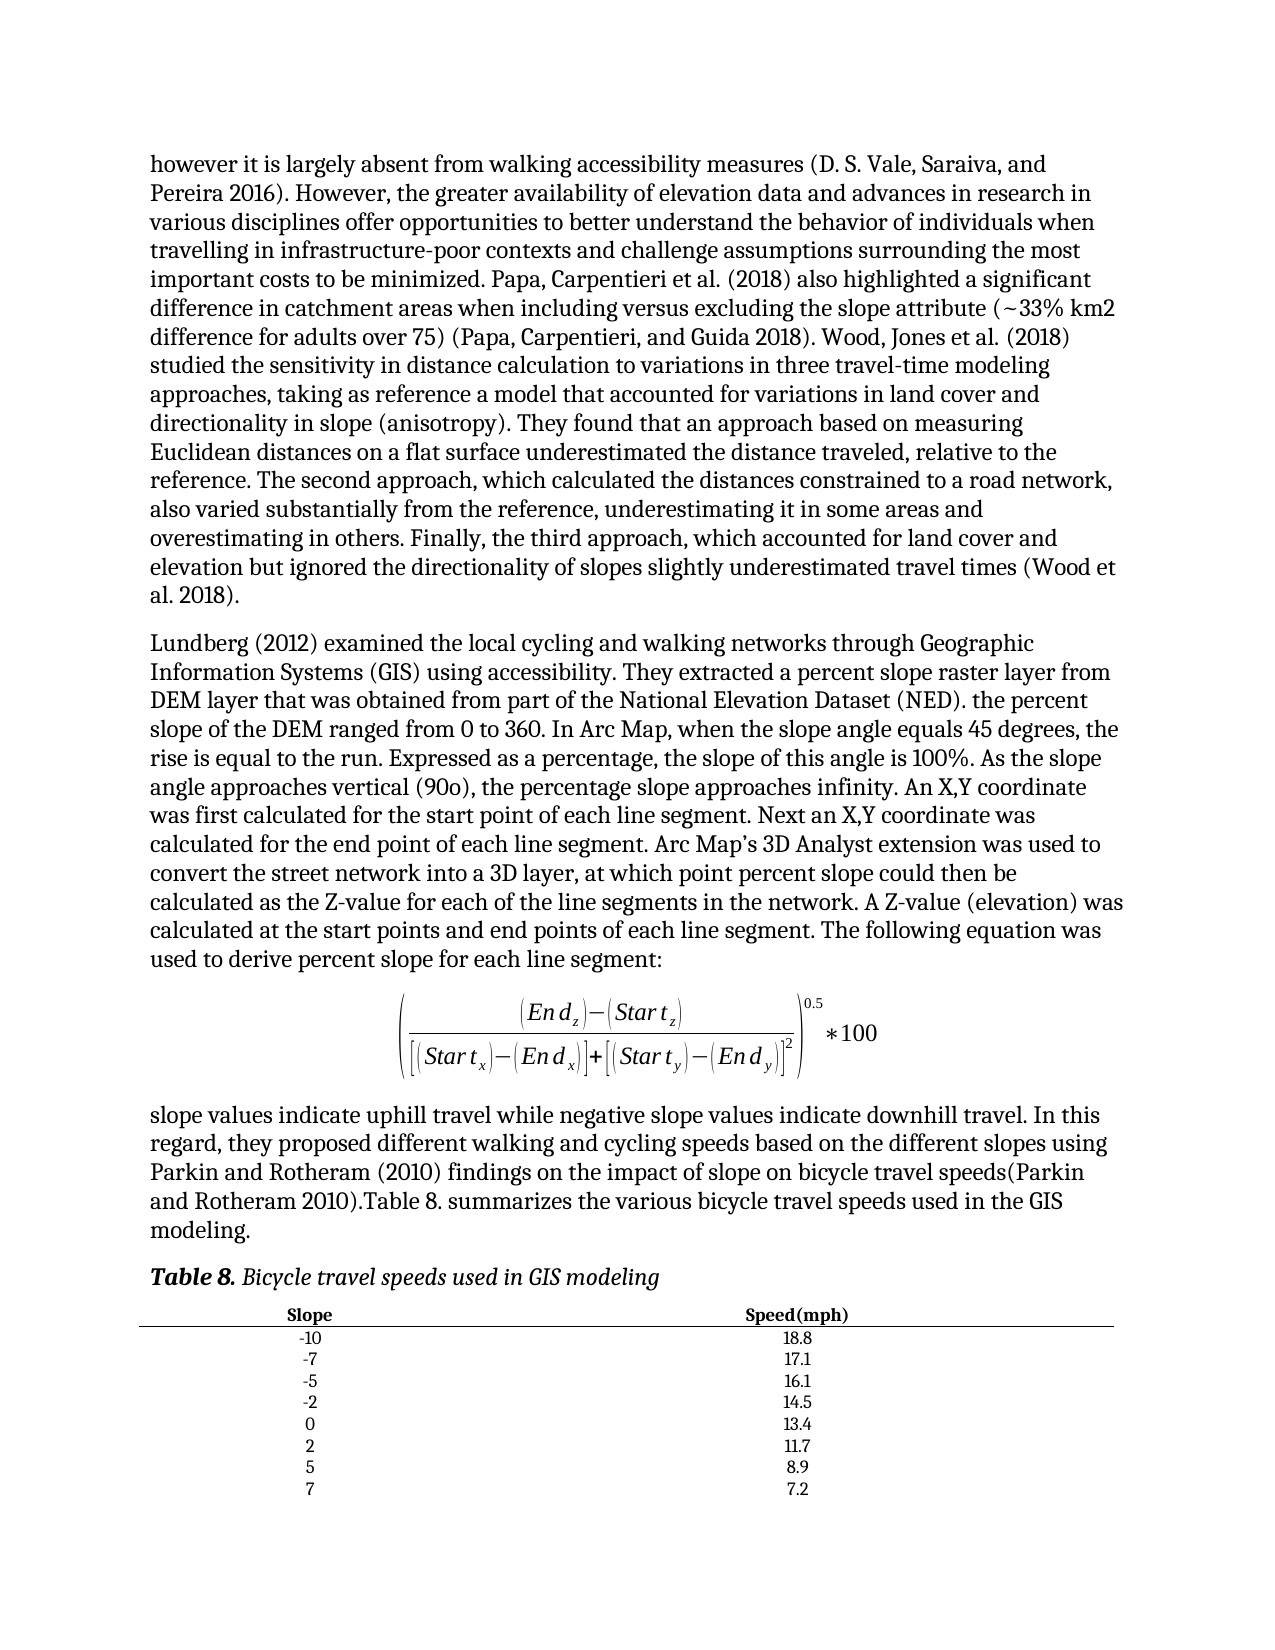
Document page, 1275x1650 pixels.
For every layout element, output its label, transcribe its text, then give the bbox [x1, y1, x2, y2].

table_header Slope [139, 1304, 481, 1326]
table_cell -10 [139, 1327, 481, 1349]
table_cell 18.8 [481, 1327, 1114, 1349]
table_cell 8.9 [481, 1457, 1114, 1478]
table_cell -7 [139, 1349, 481, 1371]
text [150, 150, 1125, 610]
text Lundberg (2012) examined the local cycling and walking networks through Geographic Information Systems (GIS) using accessibility. They extracted a percent slope raster layer from DEM layer that was obtained from part of the National Elevation Dataset (NED). the percent slope of the DEM ranged from 0 to 360. In Arc Map, when the slope angle equals 45 degrees, the rise is equal to the run. Expressed as a percentage, the slope of this angle is 100%. As the slope angle approaches vertical (90o), the percentage slope approaches infinity. An X,Y coordinate was first calculated for the start point of each line segment. Next an X,Y coordinate was calculated for the end point of each line segment. Arc Map’s 3D Analyst extension was used to convert the street network into a 3D layer, at which point percent slope could then be calculated as the Z-value for each of the line segments in the network. A Z-value (elevation) was calculated at the start points and end points of each line segment. The following equation was used to derive percent slope for each line segment: [150, 629, 1125, 974]
table_cell 16.1 [481, 1371, 1114, 1392]
table_cell 2 [139, 1435, 481, 1457]
text slope values indicate uphill travel while negative slope values indicate downhill travel. In this regard, they proposed different walking and cycling speeds based on the different slopes using Parkin and Rotheram (2010) findings on the impact of slope on bicycle travel speeds(Parkin and Rotheram 2010).Table 8. summarizes the various bicycle travel speeds used in the GIS modeling. [150, 1101, 1125, 1244]
table_header Speed(mph) [481, 1304, 1114, 1326]
table_cell 14.5 [481, 1392, 1114, 1414]
text Table 8. Bicycle travel speeds used in GIS modeling [150, 1263, 1125, 1292]
table_cell 7.2 [481, 1478, 1114, 1500]
table_cell 17.1 [481, 1349, 1114, 1371]
table_cell 13.4 [481, 1414, 1114, 1435]
table_cell 0 [139, 1414, 481, 1435]
table_cell -5 [139, 1371, 481, 1392]
table_cell 5 [139, 1457, 481, 1478]
table_cell 11.7 [481, 1435, 1114, 1457]
table_cell -2 [139, 1392, 481, 1414]
table_cell 7 [139, 1478, 481, 1500]
